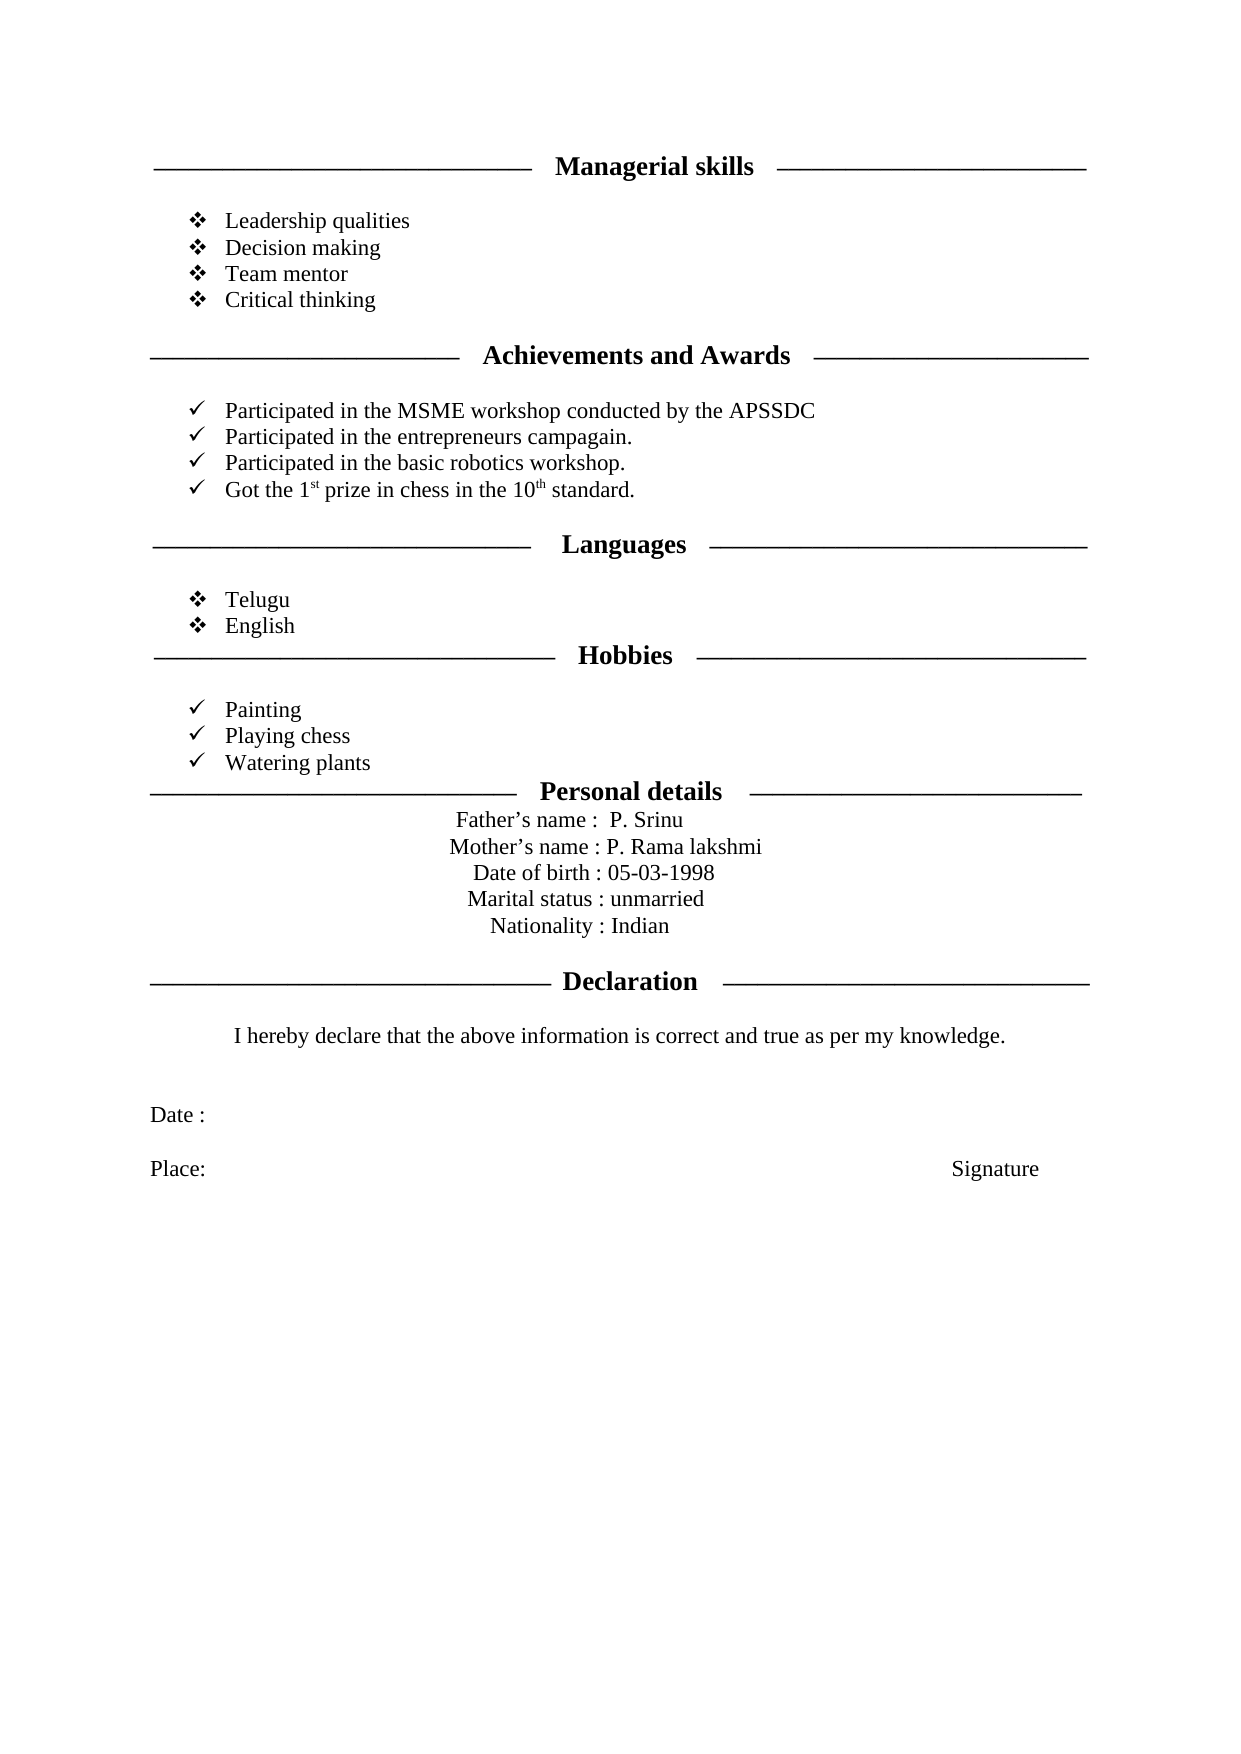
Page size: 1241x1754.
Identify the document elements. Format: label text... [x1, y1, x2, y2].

list Participated in the entrepreneurs campagain. [187, 423, 1090, 449]
list Watering plants [187, 749, 1090, 775]
text ––––––––––––––––––––––––––––––––– Managerial skills ––––––––––––––––––––––––––– [150, 150, 1090, 181]
list Participated in the MSME workshop conducted by the APSSDC [187, 397, 1090, 423]
text ––––––––––––––––––––––––––––––––– Languages ––––––––––––––––––––––––––––––––– [150, 528, 1090, 560]
text ––––––––––––––––––––––––––– Achievements and Awards –––––––––––––––––––––––– [150, 339, 1090, 370]
text ––––––––––––––––––––––––––––––––––– Declaration –––––––––––––––––––––––––––––––– [150, 964, 1090, 996]
list Decision making [187, 234, 1090, 260]
list Telugu [187, 586, 1090, 612]
text Father’s name : P. Srinu [375, 806, 1090, 833]
text I hereby declare that the above information is correct and true as per my knowledge. [150, 1022, 1090, 1048]
text Place: Signature [150, 1156, 1090, 1182]
list Got the 1st prize in chess in the 10th standard. [187, 476, 1090, 502]
list Painting [187, 696, 1090, 723]
text Mother’s name : P. Rama lakshmi [300, 833, 1090, 859]
list Playing chess [187, 723, 1090, 749]
text Nationality : Indian [375, 912, 1090, 938]
text –––––––––––––––––––––––––––––––– Personal details ––––––––––––––––––––––––––––– [150, 775, 1090, 806]
list Critical thinking [187, 287, 1090, 313]
list English [187, 612, 1090, 639]
list Team mentor [187, 260, 1090, 287]
text Marital status : unmarried [375, 886, 1090, 912]
text Date : [150, 1101, 1090, 1127]
text Date of birth : 05-03-1998 [375, 859, 1090, 886]
list Participated in the basic robotics workshop. [187, 449, 1090, 476]
list Leadership qualities [187, 207, 1090, 234]
text ––––––––––––––––––––––––––––––––––– Hobbies –––––––––––––––––––––––––––––––––– [150, 639, 1090, 670]
